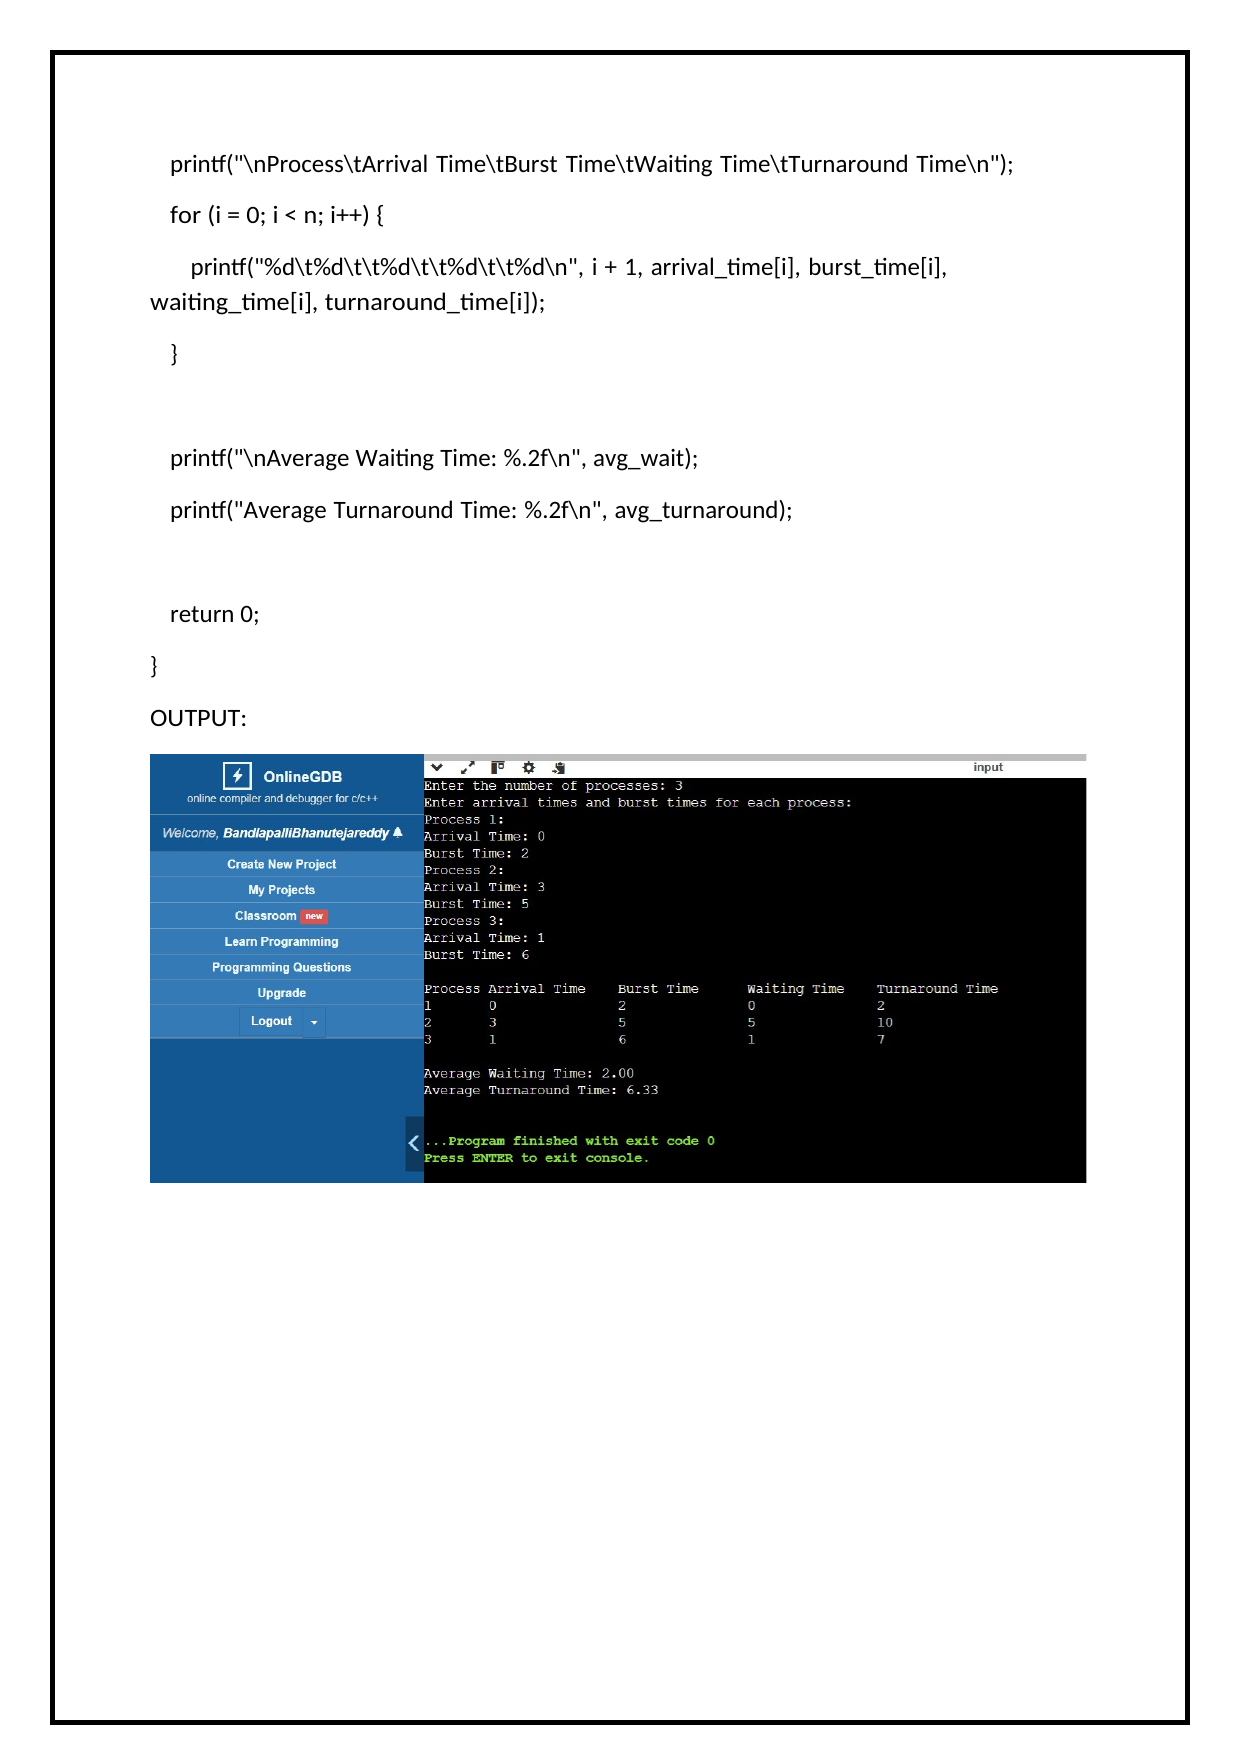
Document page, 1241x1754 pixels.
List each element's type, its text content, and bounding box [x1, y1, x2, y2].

text printf("Average Turnaround Time: %.2f\n", avg_turnaround); [170, 494, 1101, 524]
picture [150, 754, 1087, 1183]
text return 0; [170, 598, 1101, 628]
text printf("%d\t%d\t\t%d\t\t%d\t\t%d\n", i + 1, arrival_time[i], burst_time[i], waiting_time[i], turnaround_time[i]); [150, 251, 1101, 317]
text OUTPUT: [150, 702, 1101, 732]
text } [170, 338, 1101, 368]
text printf("\nProcess\tArrival Time\tBurst Time\tWaiting Time\tTurnaround Time\n"); for (i = 0; i < n; i++) { [170, 148, 1043, 230]
text } [150, 650, 1101, 681]
text printf("\nAverage Waiting Time: %.2f\n", avg_wait); [170, 442, 1101, 472]
